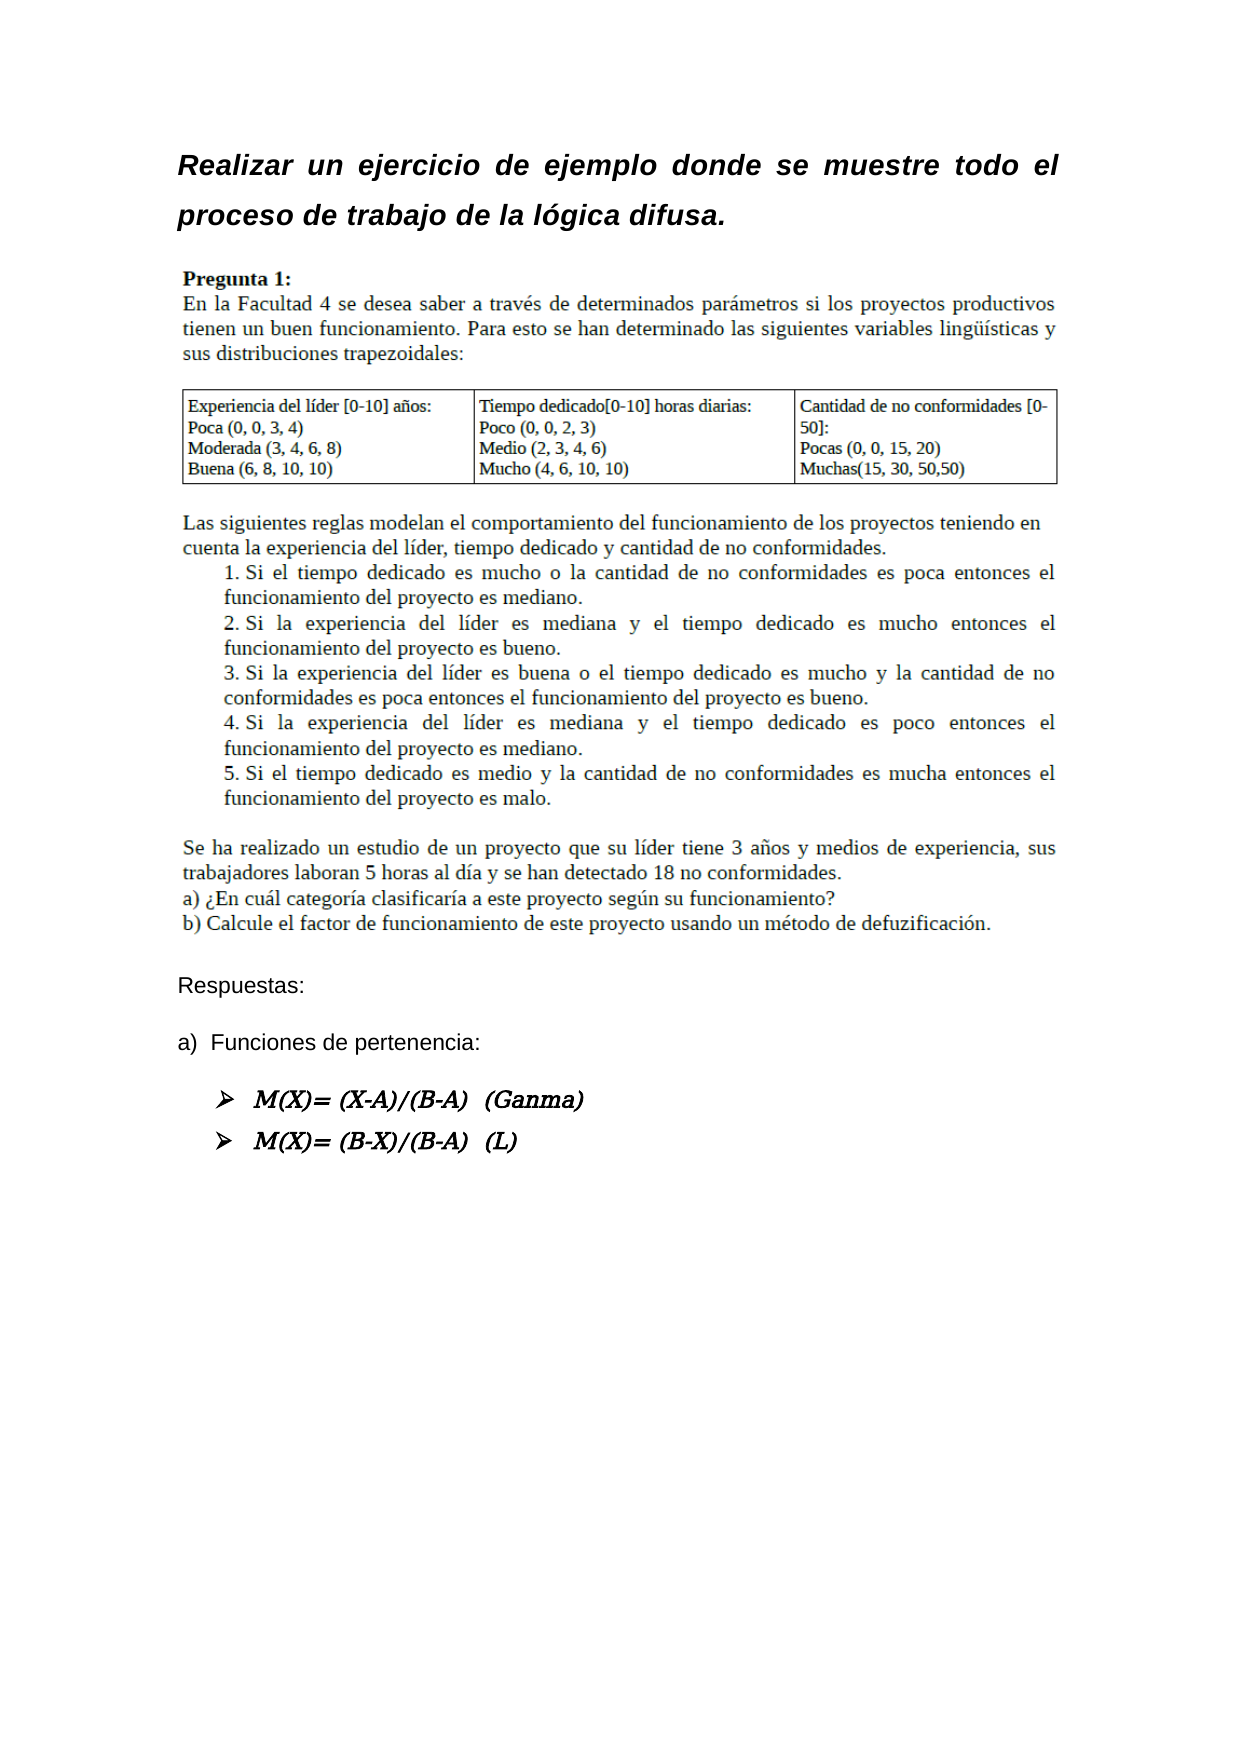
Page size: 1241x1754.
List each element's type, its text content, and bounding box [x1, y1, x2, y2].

text a) Funciones de pertenencia: [177, 1029, 1063, 1055]
text Respuestas: [177, 972, 1063, 999]
picture [177, 265, 1063, 943]
text Realizar un ejercicio de ejemplo donde se muestre todo el proceso de trabajo de la lógica difusa. [177, 148, 1063, 231]
list M(X)= (B-X)/(B-A) (L) [215, 1126, 1063, 1154]
list M(X)= (X-A)/(B-A) (Ganma) [215, 1085, 1063, 1112]
